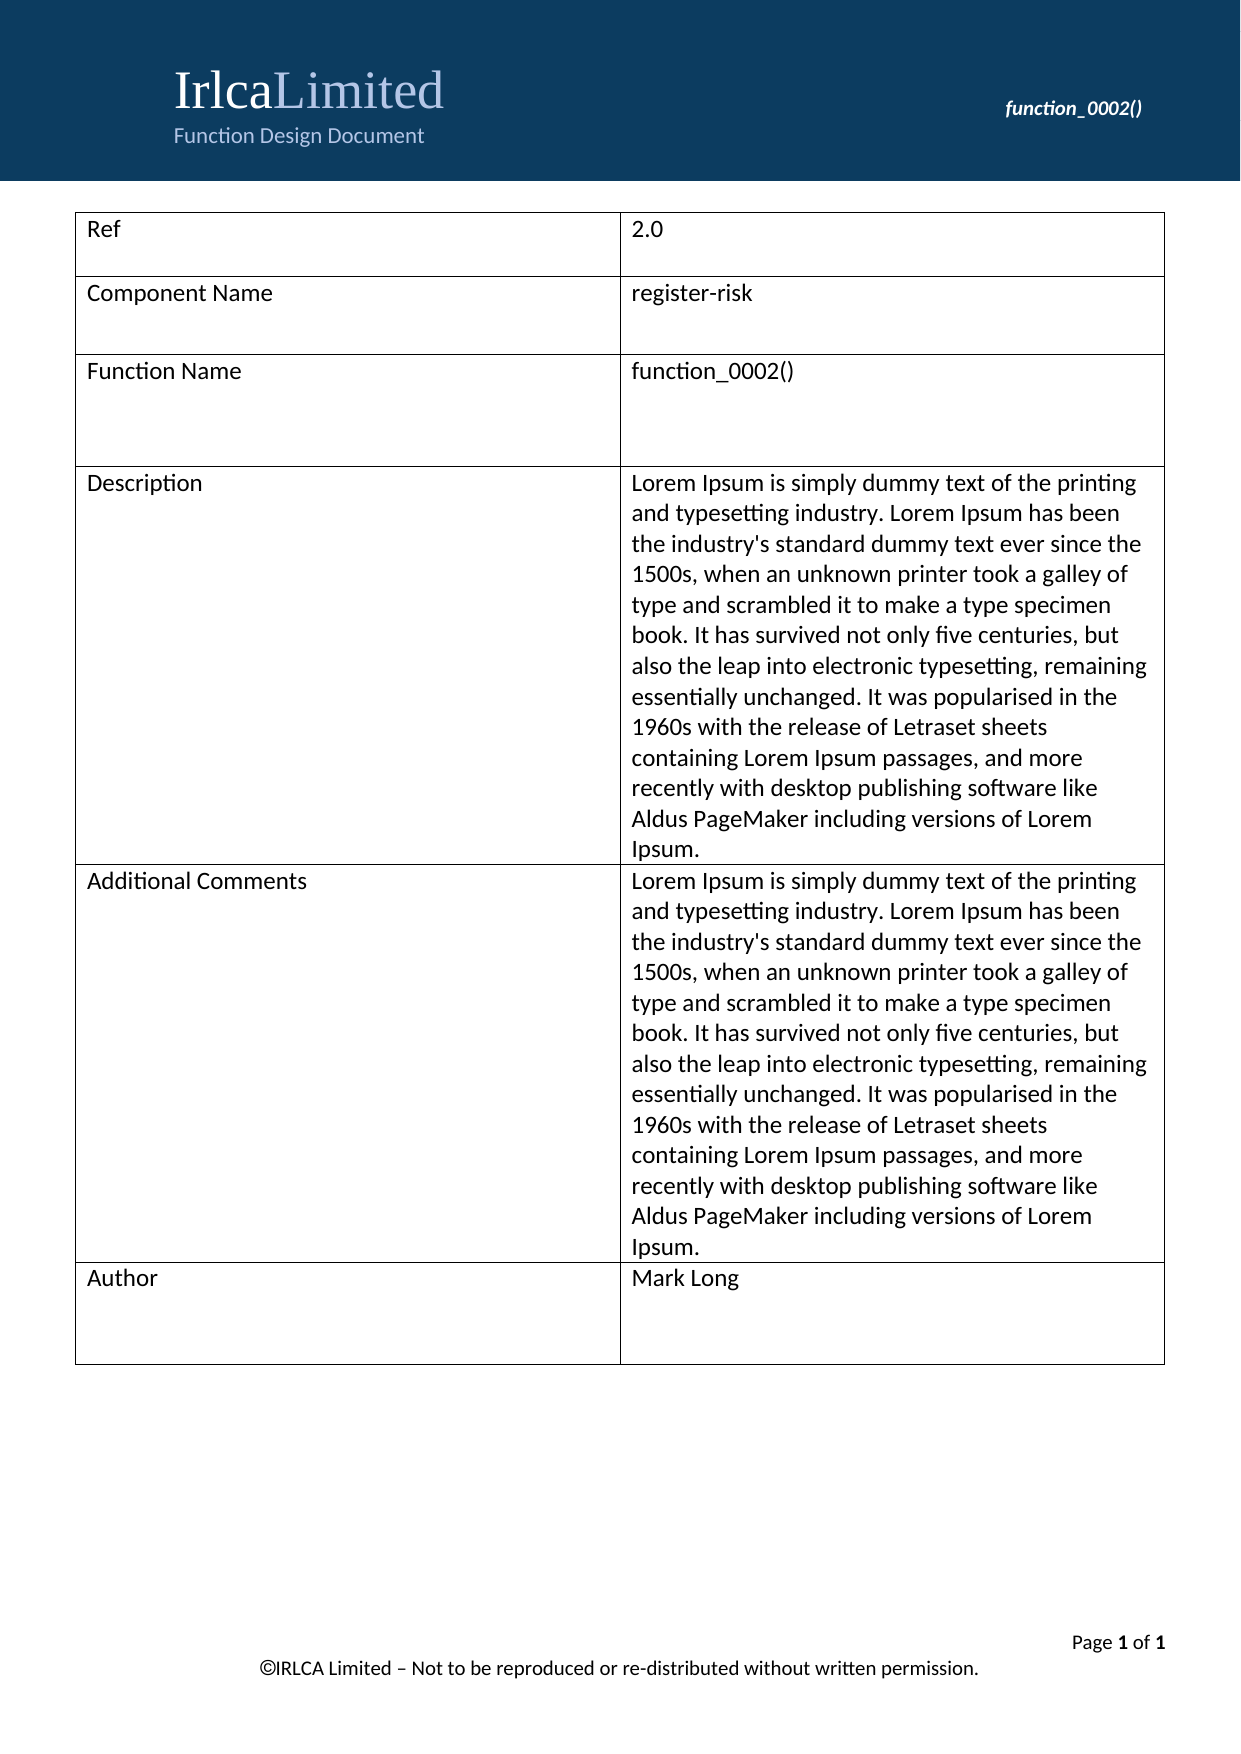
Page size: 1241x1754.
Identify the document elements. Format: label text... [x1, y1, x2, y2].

table_cell Function Name [76, 355, 620, 466]
table_header Ref [76, 213, 620, 276]
table_cell Mark Long [621, 1263, 1164, 1363]
table_cell Component Name [76, 277, 620, 354]
table_cell Description [76, 467, 620, 864]
table_cell function_0002() [621, 355, 1164, 466]
table_cell Additional Comments [76, 865, 620, 1262]
table_header 2.0 [621, 213, 1164, 276]
table_cell register-risk [621, 277, 1164, 354]
table_cell Lorem Ipsum is simply dummy text of the printing and typesetting industry. Lorem Ipsum has been the industry's standard dummy text ever since the 1500s, when an unknown printer took a galley of type and scrambled it to make a type specimen book. It has survived not only five centuries, but also the leap into electronic typesetting, remaining essentially unchanged. It was popularised in the 1960s with the release of Letraset sheets containing Lorem Ipsum passages, and more recently with desktop publishing software like Aldus PageMaker including versions of Lorem Ipsum. [621, 467, 1164, 864]
table_cell Author [76, 1263, 620, 1363]
table_cell Lorem Ipsum is simply dummy text of the printing and typesetting industry. Lorem Ipsum has been the industry's standard dummy text ever since the 1500s, when an unknown printer took a galley of type and scrambled it to make a type specimen book. It has survived not only five centuries, but also the leap into electronic typesetting, remaining essentially unchanged. It was popularised in the 1960s with the release of Letraset sheets containing Lorem Ipsum passages, and more recently with desktop publishing software like Aldus PageMaker including versions of Lorem Ipsum. [621, 865, 1164, 1262]
